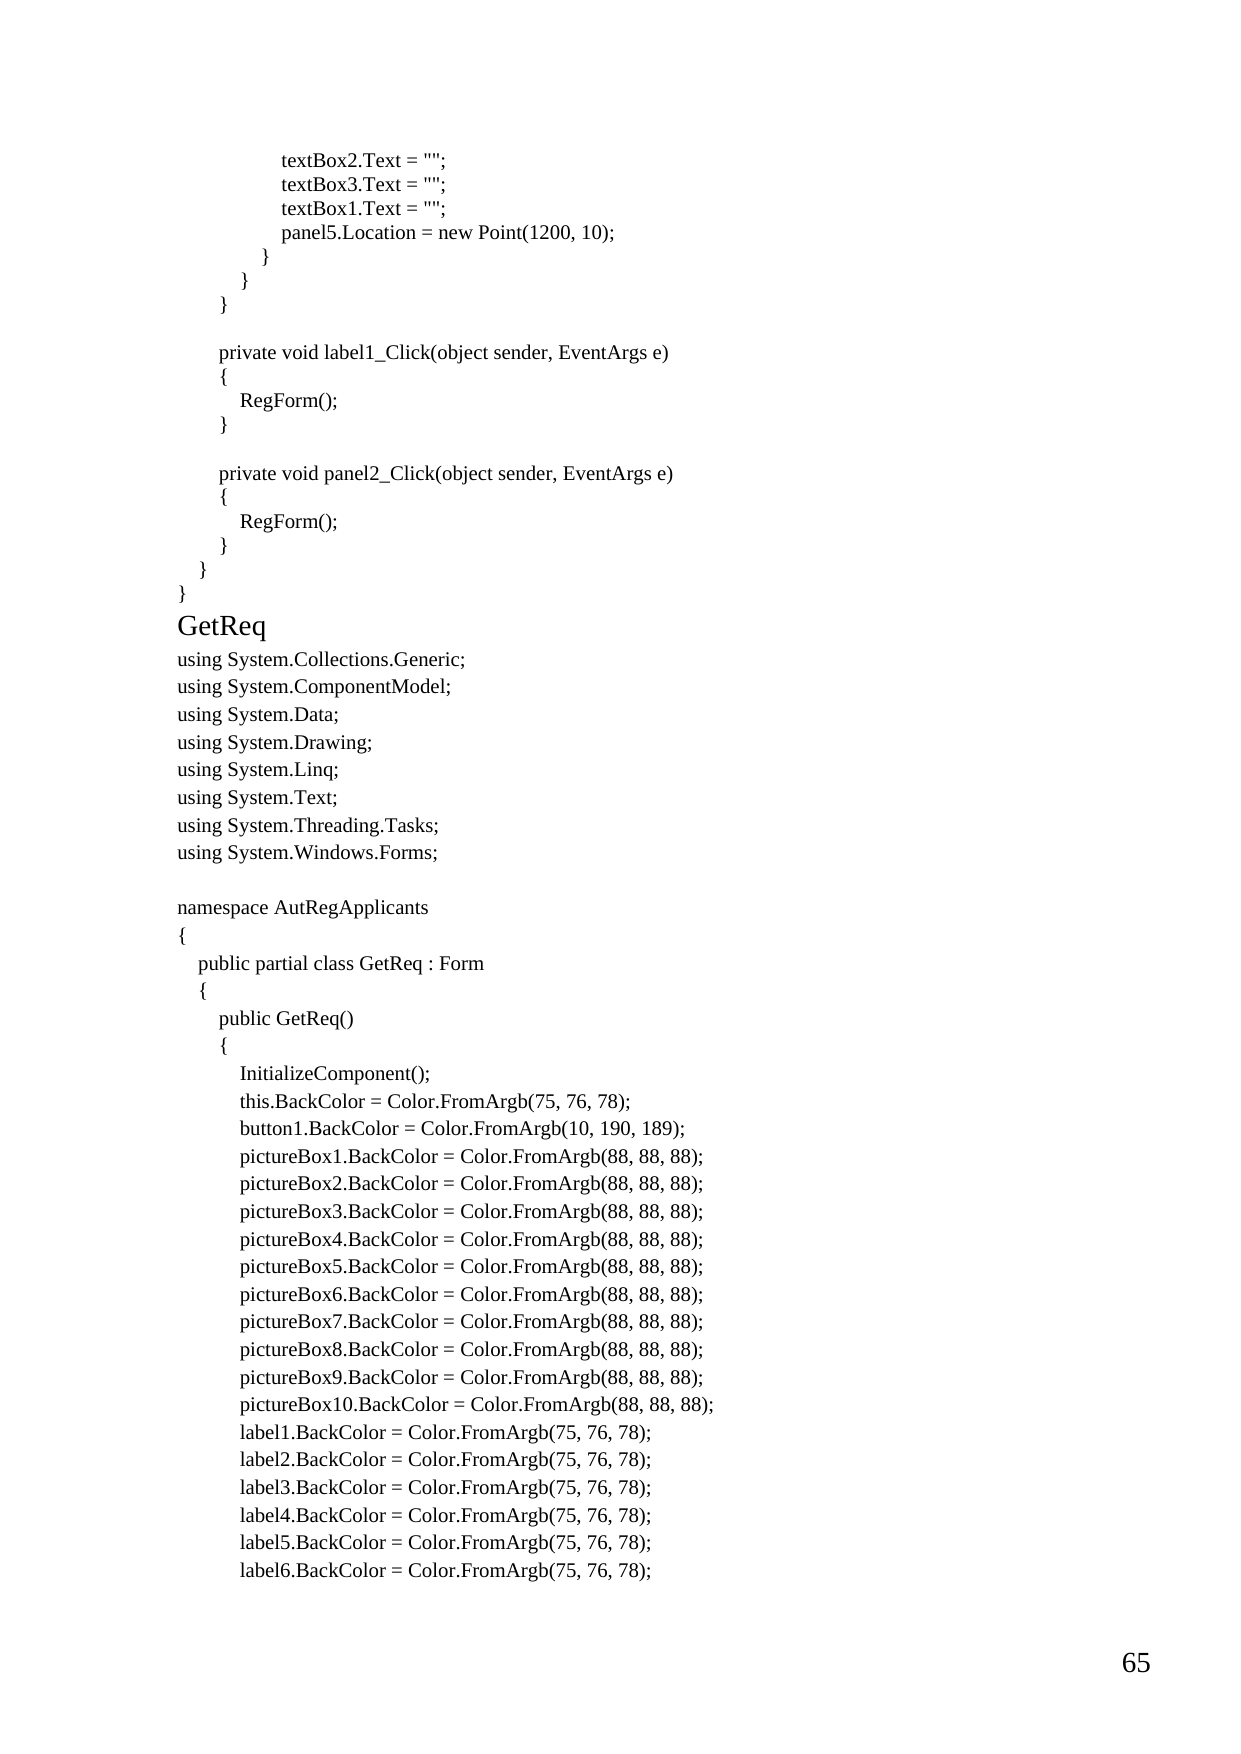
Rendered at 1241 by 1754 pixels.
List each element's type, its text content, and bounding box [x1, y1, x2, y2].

text using System.Collections.Generic; [177, 647, 1151, 671]
text } [177, 557, 1151, 581]
text private void label1_Click(object sender, EventArgs e) [177, 340, 1151, 364]
text using System.Data; [177, 702, 1151, 726]
text } [177, 292, 1151, 316]
text } [177, 581, 1151, 605]
text { [177, 978, 1151, 1002]
text } [177, 244, 1151, 268]
text label3.BackColor = Color.FromArgb(75, 76, 78); [177, 1475, 1151, 1499]
text { [177, 484, 1151, 508]
text public GetReq() [177, 1006, 1151, 1030]
text button1.BackColor = Color.FromArgb(10, 190, 189); [177, 1116, 1151, 1140]
text { [177, 364, 1151, 388]
text using System.Linq; [177, 757, 1151, 781]
text GetReq [177, 608, 1151, 642]
text label6.BackColor = Color.FromArgb(75, 76, 78); [177, 1558, 1151, 1582]
text { [177, 1033, 1151, 1057]
text label4.BackColor = Color.FromArgb(75, 76, 78); [177, 1503, 1151, 1527]
text using System.Windows.Forms; [177, 840, 1151, 864]
text RegForm(); [177, 508, 1151, 533]
text pictureBox2.BackColor = Color.FromArgb(88, 88, 88); [177, 1171, 1151, 1195]
text RegForm(); [177, 388, 1151, 412]
text pictureBox6.BackColor = Color.FromArgb(88, 88, 88); [177, 1282, 1151, 1306]
text pictureBox8.BackColor = Color.FromArgb(88, 88, 88); [177, 1337, 1151, 1361]
text textBox1.Text = ""; [177, 196, 1151, 220]
text { [177, 923, 1151, 947]
text textBox2.Text = ""; [177, 148, 1151, 172]
text pictureBox9.BackColor = Color.FromArgb(88, 88, 88); [177, 1364, 1151, 1389]
text public partial class GetReq : Form [177, 951, 1151, 974]
text this.BackColor = Color.FromArgb(75, 76, 78); [177, 1088, 1151, 1113]
text using System.Drawing; [177, 730, 1151, 754]
text private void panel2_Click(object sender, EventArgs e) [177, 460, 1151, 484]
text pictureBox5.BackColor = Color.FromArgb(88, 88, 88); [177, 1254, 1151, 1278]
text label1.BackColor = Color.FromArgb(75, 76, 78); [177, 1420, 1151, 1444]
text pictureBox1.BackColor = Color.FromArgb(88, 88, 88); [177, 1144, 1151, 1168]
text panel5.Location = new Point(1200, 10); [177, 220, 1151, 244]
text pictureBox7.BackColor = Color.FromArgb(88, 88, 88); [177, 1309, 1151, 1333]
text pictureBox10.BackColor = Color.FromArgb(88, 88, 88); [177, 1392, 1151, 1416]
text label2.BackColor = Color.FromArgb(75, 76, 78); [177, 1447, 1151, 1471]
text using System.ComponentModel; [177, 674, 1151, 698]
text label5.BackColor = Color.FromArgb(75, 76, 78); [177, 1530, 1151, 1554]
text } [177, 268, 1151, 292]
text } [177, 412, 1151, 436]
text textBox3.Text = ""; [177, 172, 1151, 196]
text InitializeComponent(); [177, 1061, 1151, 1085]
text pictureBox4.BackColor = Color.FromArgb(88, 88, 88); [177, 1227, 1151, 1251]
text using System.Text; [177, 785, 1151, 809]
text namespace AutRegApplicants [177, 895, 1151, 919]
text using System.Threading.Tasks; [177, 812, 1151, 837]
text pictureBox3.BackColor = Color.FromArgb(88, 88, 88); [177, 1199, 1151, 1223]
text } [177, 533, 1151, 557]
